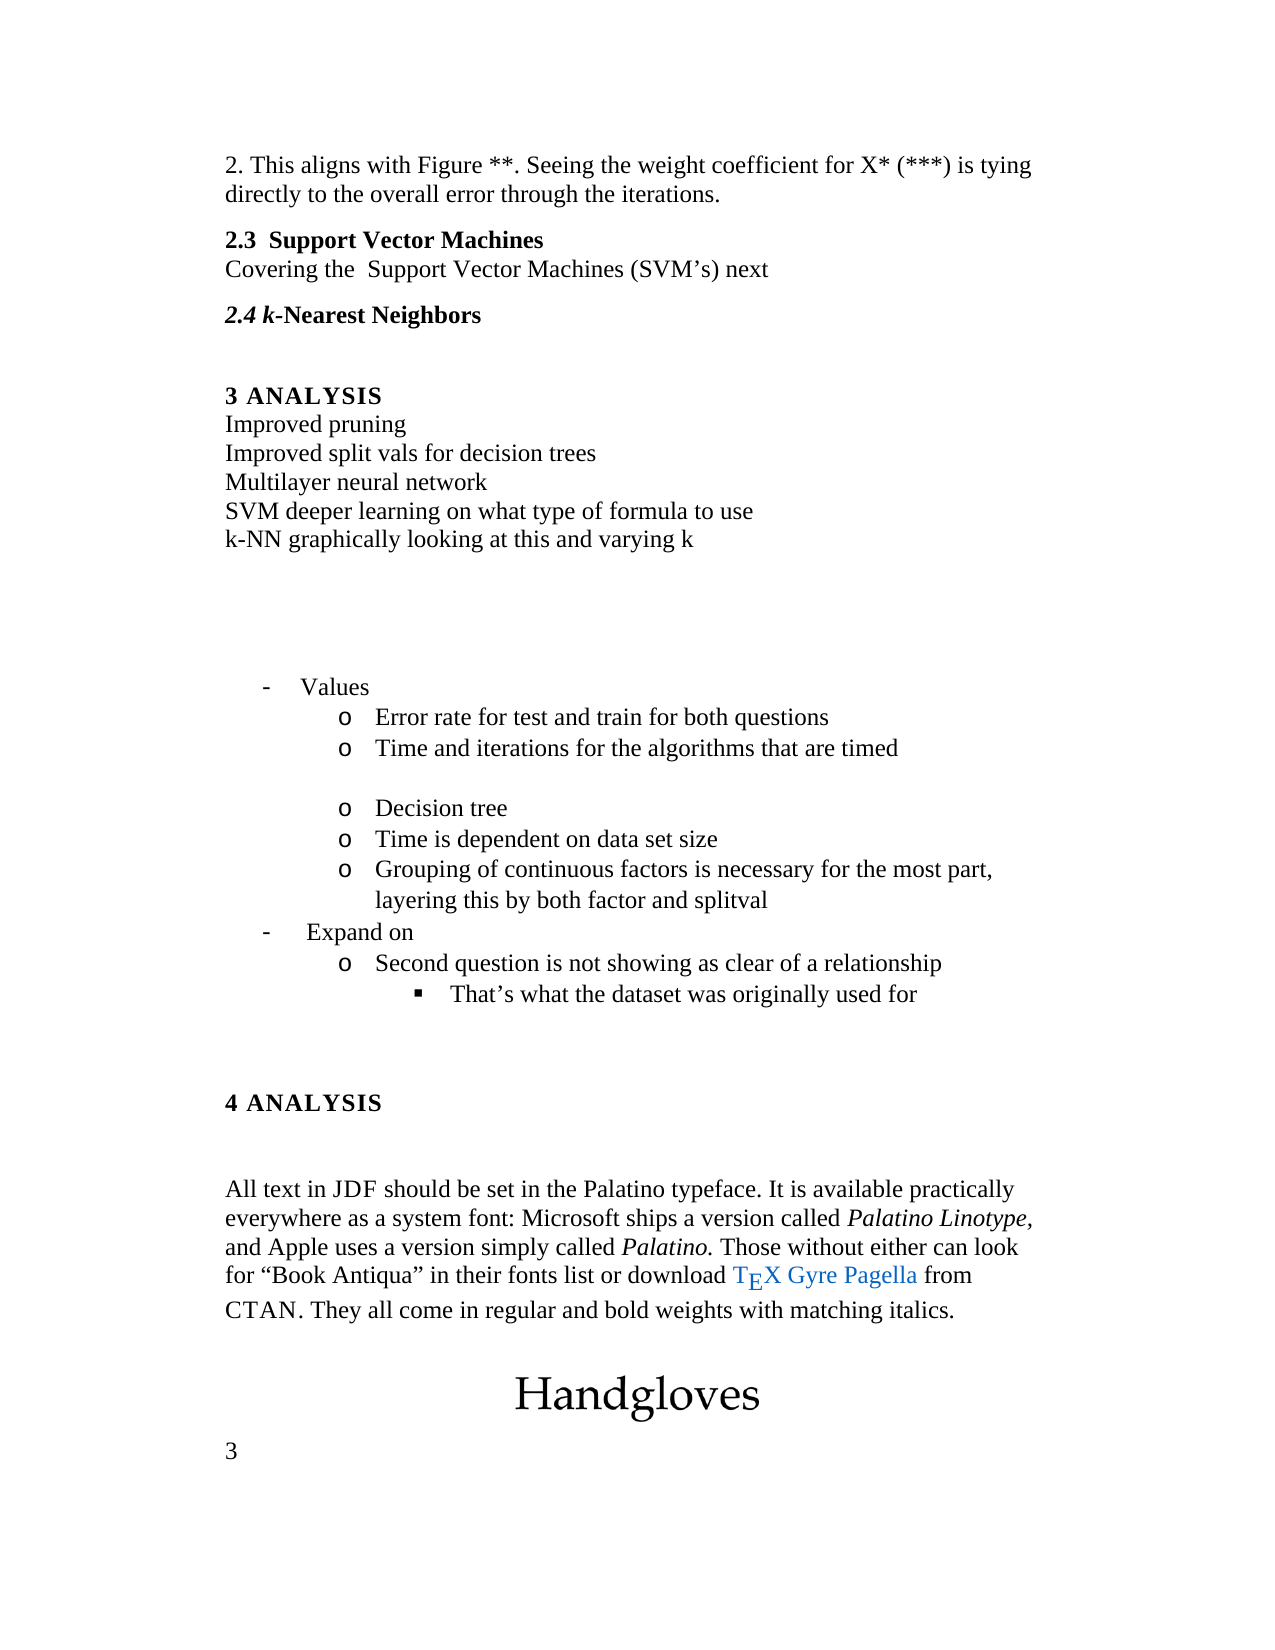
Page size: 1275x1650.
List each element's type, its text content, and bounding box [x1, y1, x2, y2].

subtitle Analysis [225, 381, 1050, 409]
subtitle Analysis [225, 1088, 1050, 1117]
text Covering the Support Vector Machines (SVM’s) next [225, 254, 1050, 283]
text SVM deeper learning on what type of formula to use [225, 496, 1050, 524]
text Improved split vals for decision trees [225, 438, 1050, 467]
list Time and iterations for the algorithms that are timed [337, 733, 1050, 764]
list Time is dependent on data set size [337, 824, 1050, 854]
text All text in JDF should be set in the Palatino typeface. It is available practically everywhere as a system font: Microsoft ships a version called Palatino Linotype, and Apple uses a version simply called Palatino. Those without either can look for “Book Antiqua” in their fonts list or download TEX Gyre Pagella from CTAN. They all come in regular and bold weights with matching italics. [225, 1174, 1050, 1324]
text Multilayer neural network [225, 467, 1050, 496]
list That’s what the dataset was originally used for [412, 979, 1050, 1008]
list Grouping of continuous factors is necessary for the most part, layering this by both factor and splitval [337, 854, 1050, 914]
subtitle Support Vector Machines [225, 225, 1050, 254]
text Improved pruning [225, 409, 1050, 438]
list Values [262, 668, 1050, 702]
picture [515, 1375, 759, 1422]
text k-NN graphically looking at this and varying k [225, 524, 1050, 553]
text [225, 150, 1050, 207]
list Second question is not showing as clear of a relationship [337, 948, 1050, 979]
subtitle k-Nearest Neighbors [225, 300, 1050, 329]
list Error rate for test and train for both questions [337, 702, 1050, 733]
list Decision tree [337, 793, 1050, 824]
list Expand on [262, 914, 1050, 948]
